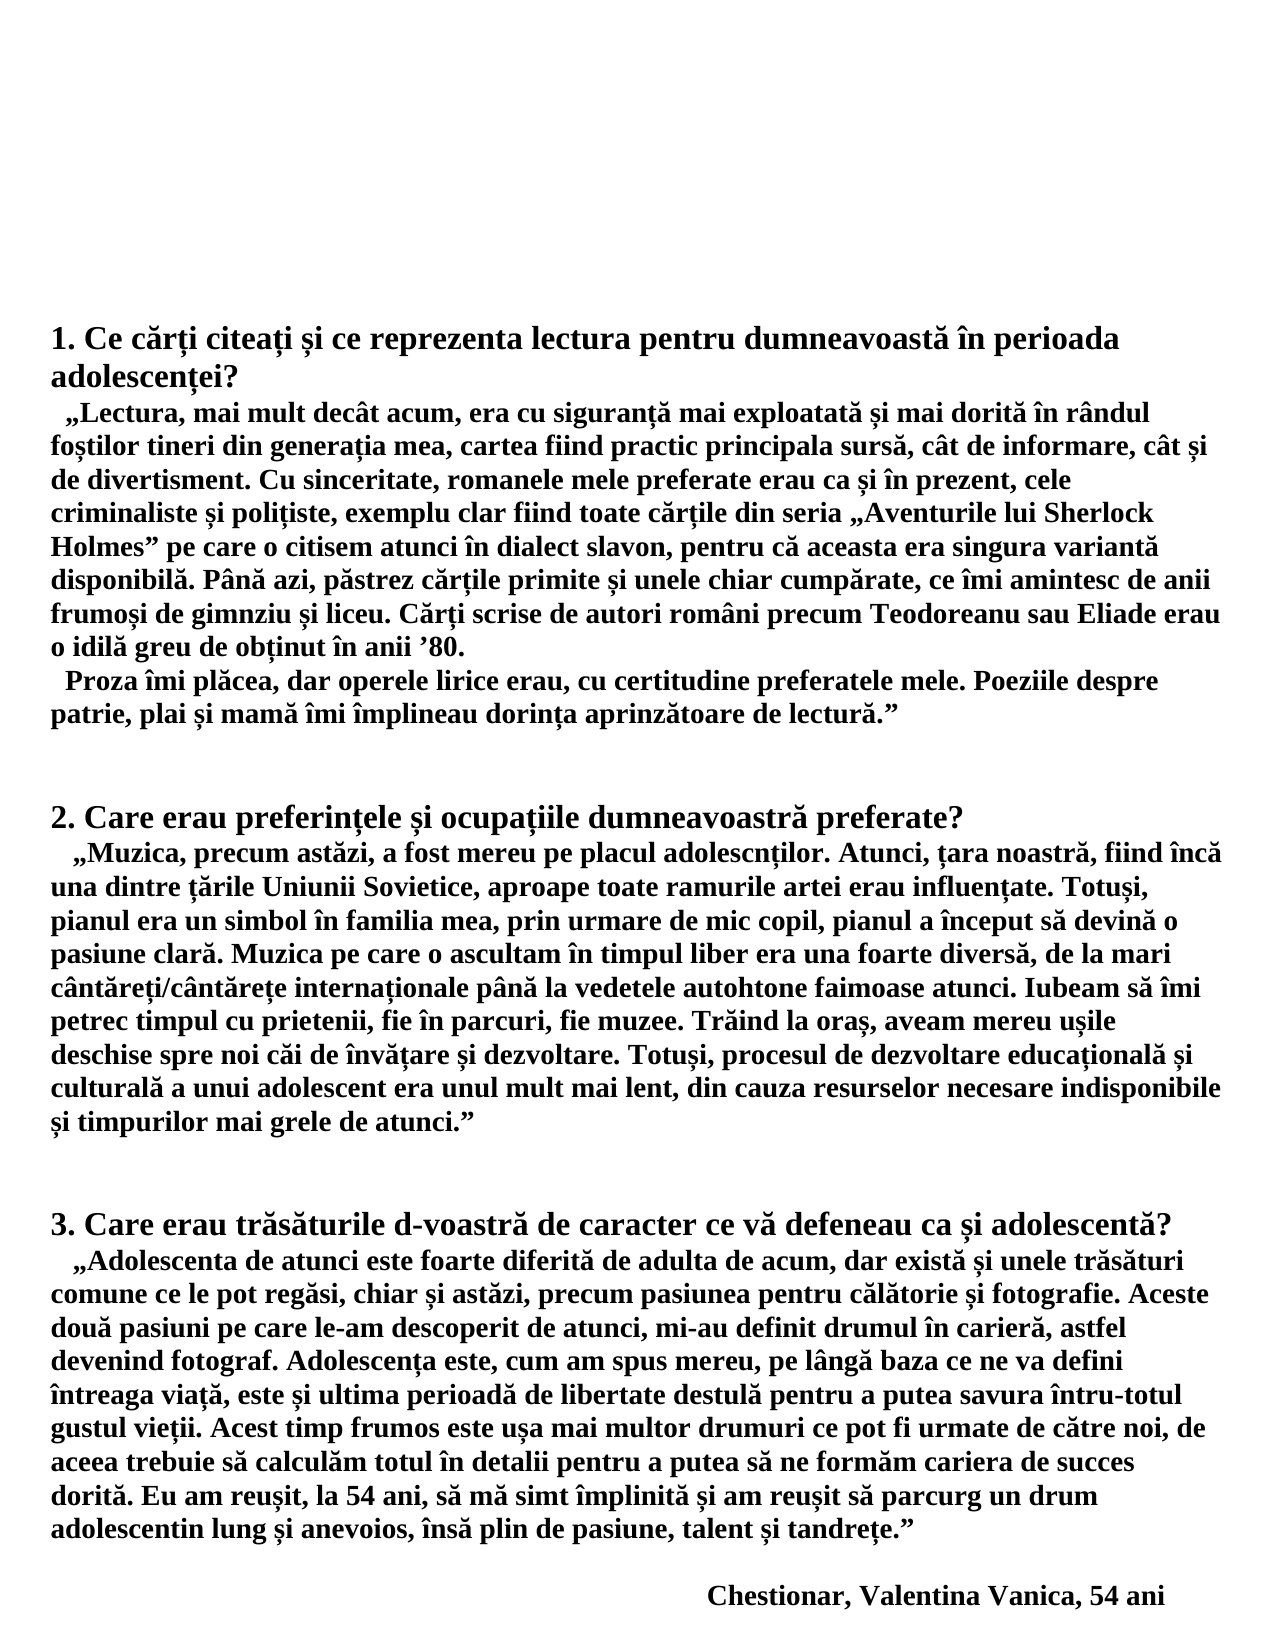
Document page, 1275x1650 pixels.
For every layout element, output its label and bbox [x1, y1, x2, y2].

table_header [431, 75, 525, 534]
table_cell [75, 534, 431, 815]
table_header [525, 75, 1199, 534]
table_cell [75, 815, 431, 841]
table_cell [431, 534, 525, 815]
table_header [75, 75, 431, 534]
table_cell [431, 815, 525, 841]
